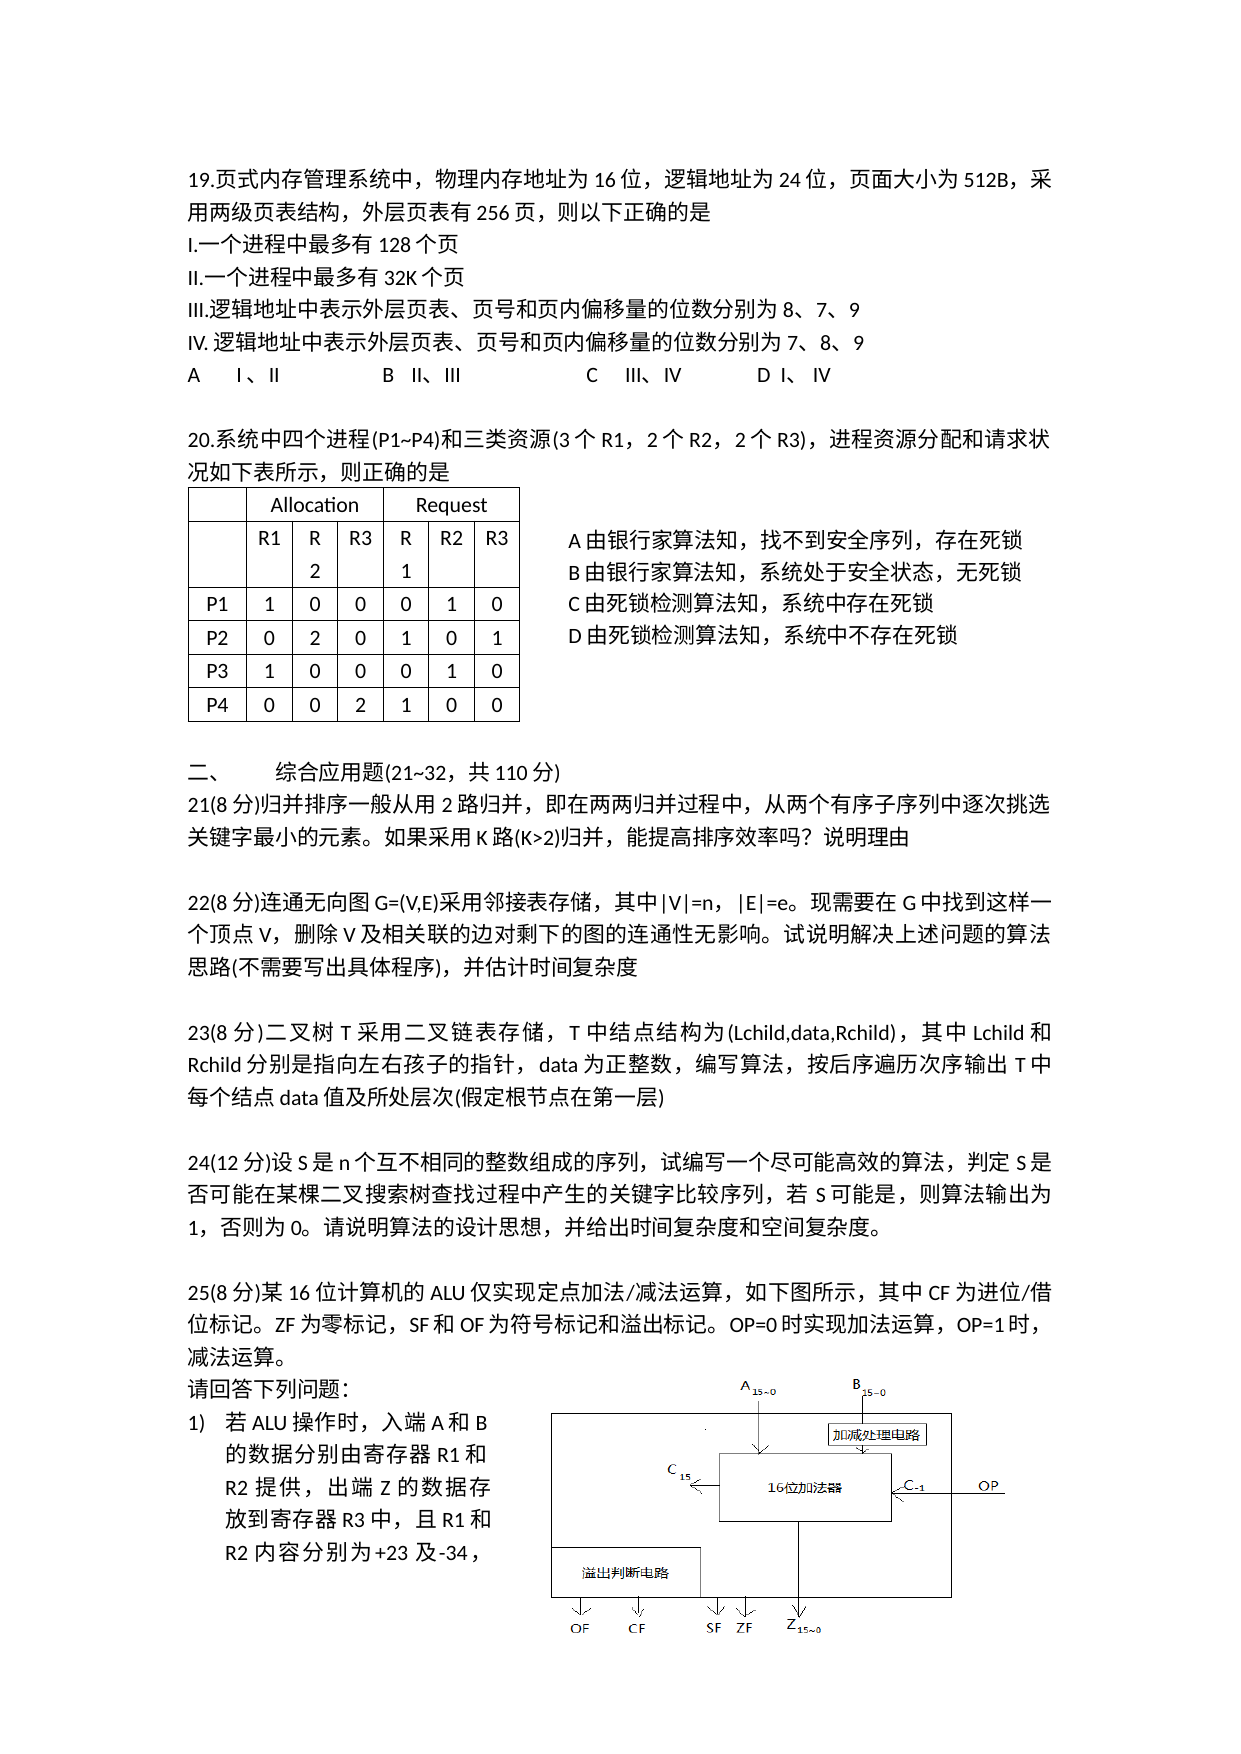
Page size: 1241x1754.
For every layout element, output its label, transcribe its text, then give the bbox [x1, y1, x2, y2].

table_cell 2 [293, 621, 337, 654]
table_cell 0 [293, 688, 337, 721]
text IV. 逻辑地址中表示外层页表、页号和页内偏移量的位数分别为7、8、9 [187, 324, 1053, 357]
text 22(8分)连通无向图G=(V,E)采用邻接表存储，其中|V|=n，|E|=e。现需要在G中找到这样一个顶点V，删除V及相关联的边对剩下的图的连通性无影响。试说明解决上述问题的算法思路(不需要写出具体程序)，并估计时间复杂度 [187, 884, 1053, 982]
list 若ALU操作时，入端A和B的数据分别由寄存器R1和R2提供，出端Z的数据存放到寄存器R3中，且R1和R2内容分别为+23及-34，则ALU进行加法及减法后，R3的内容分别是多少？(用十六进制表示) [187, 1404, 525, 1567]
table_cell 1 [429, 655, 474, 687]
table_header [189, 488, 246, 521]
table_cell P4 [189, 688, 246, 721]
text 23(8分)二叉树T采用二叉链表存储，T中结点结构为(Lchild,data,Rchild)，其中Lchild和Rchild分别是指向左右孩子的指针，data为正整数，编写算法，按后序遍历次序输出T中每个结点data值及所处层次(假定根节点在第一层) [187, 1014, 1053, 1112]
table_cell 1 [475, 621, 519, 654]
table_cell R2 [293, 522, 337, 587]
table_cell R1 [384, 522, 428, 587]
table_cell R2 [429, 522, 474, 587]
table_header Request [384, 488, 519, 521]
table_cell R3 [475, 522, 519, 587]
table_cell 0 [338, 588, 383, 620]
table_cell 0 [384, 588, 428, 620]
table_cell 1 [247, 588, 292, 620]
table_header Allocation [247, 488, 383, 521]
text III.逻辑地址中表示外层页表、页号和页内偏移量的位数分别为8、7、9 [187, 292, 1053, 324]
table_cell 0 [247, 688, 292, 721]
text II.一个进程中最多有32K个页 [187, 259, 1053, 292]
table_cell R3 [338, 522, 383, 587]
text 25(8分)某16位计算机的ALU仅实现定点加法/减法运算，如下图所示，其中CF为进位/借位标记。ZF为零标记，SF和OF为符号标记和溢出标记。OP=0时实现加法运算，OP=1时， 减法运算。 [187, 1274, 1053, 1372]
table_cell R1 [247, 522, 292, 587]
table_cell 0 [475, 688, 519, 721]
text 19.页式内存管理系统中，物理内存地址为16位，逻辑地址为24位，页面大小为512B，采用两级页表结构，外层页表有256页，则以下正确的是 [187, 162, 1053, 227]
table_cell P2 [189, 621, 246, 654]
table_cell 0 [475, 655, 519, 687]
table_cell 0 [384, 655, 428, 687]
text 24(12分)设S是n个互不相同的整数组成的序列，试编写一个尽可能高效的算法，判定S是否可能在某棵二叉搜索树查找过程中产生的关键字比较序列，若S可能是，则算法输出为1，否则为0。请说明算法的设计思想，并给出时间复杂度和空间复杂度。 [187, 1144, 1053, 1242]
table_cell [189, 522, 246, 587]
table_cell 0 [293, 588, 337, 620]
text I.一个进程中最多有128个页 [187, 227, 1053, 259]
table_cell 0 [293, 655, 337, 687]
text A I 、II B II、III C III、IV D I、 IV [187, 357, 1053, 389]
text 请回答下列问题： [187, 1372, 525, 1404]
list 综合应用题(21~32，共110分) [187, 754, 1053, 787]
table_cell 0 [429, 688, 474, 721]
picture [525, 1360, 1051, 1644]
table_cell 0 [338, 621, 383, 654]
table_cell 1 [429, 588, 474, 620]
table_cell P1 [189, 588, 246, 620]
table_cell 0 [475, 588, 519, 620]
text 21(8分)归并排序一般从用2路归并，即在两两归并过程中，从两个有序子序列中逐次挑选关键字最小的元素。如果采用K路(K>2)归并，能提高排序效率吗？说明理由 [187, 787, 1053, 852]
table_cell 2 [338, 688, 383, 721]
text 20.系统中四个进程(P1~P4)和三类资源(3个R1，2个R2，2个R3)，进程资源分配和请求状况如下表所示，则正确的是 [187, 422, 1053, 487]
table_cell 1 [384, 688, 428, 721]
table_cell 1 [384, 621, 428, 654]
table_cell 0 [247, 621, 292, 654]
table_cell 0 [429, 621, 474, 654]
table_cell 1 [247, 655, 292, 687]
table_cell 0 [338, 655, 383, 687]
table_cell P3 [189, 655, 246, 687]
